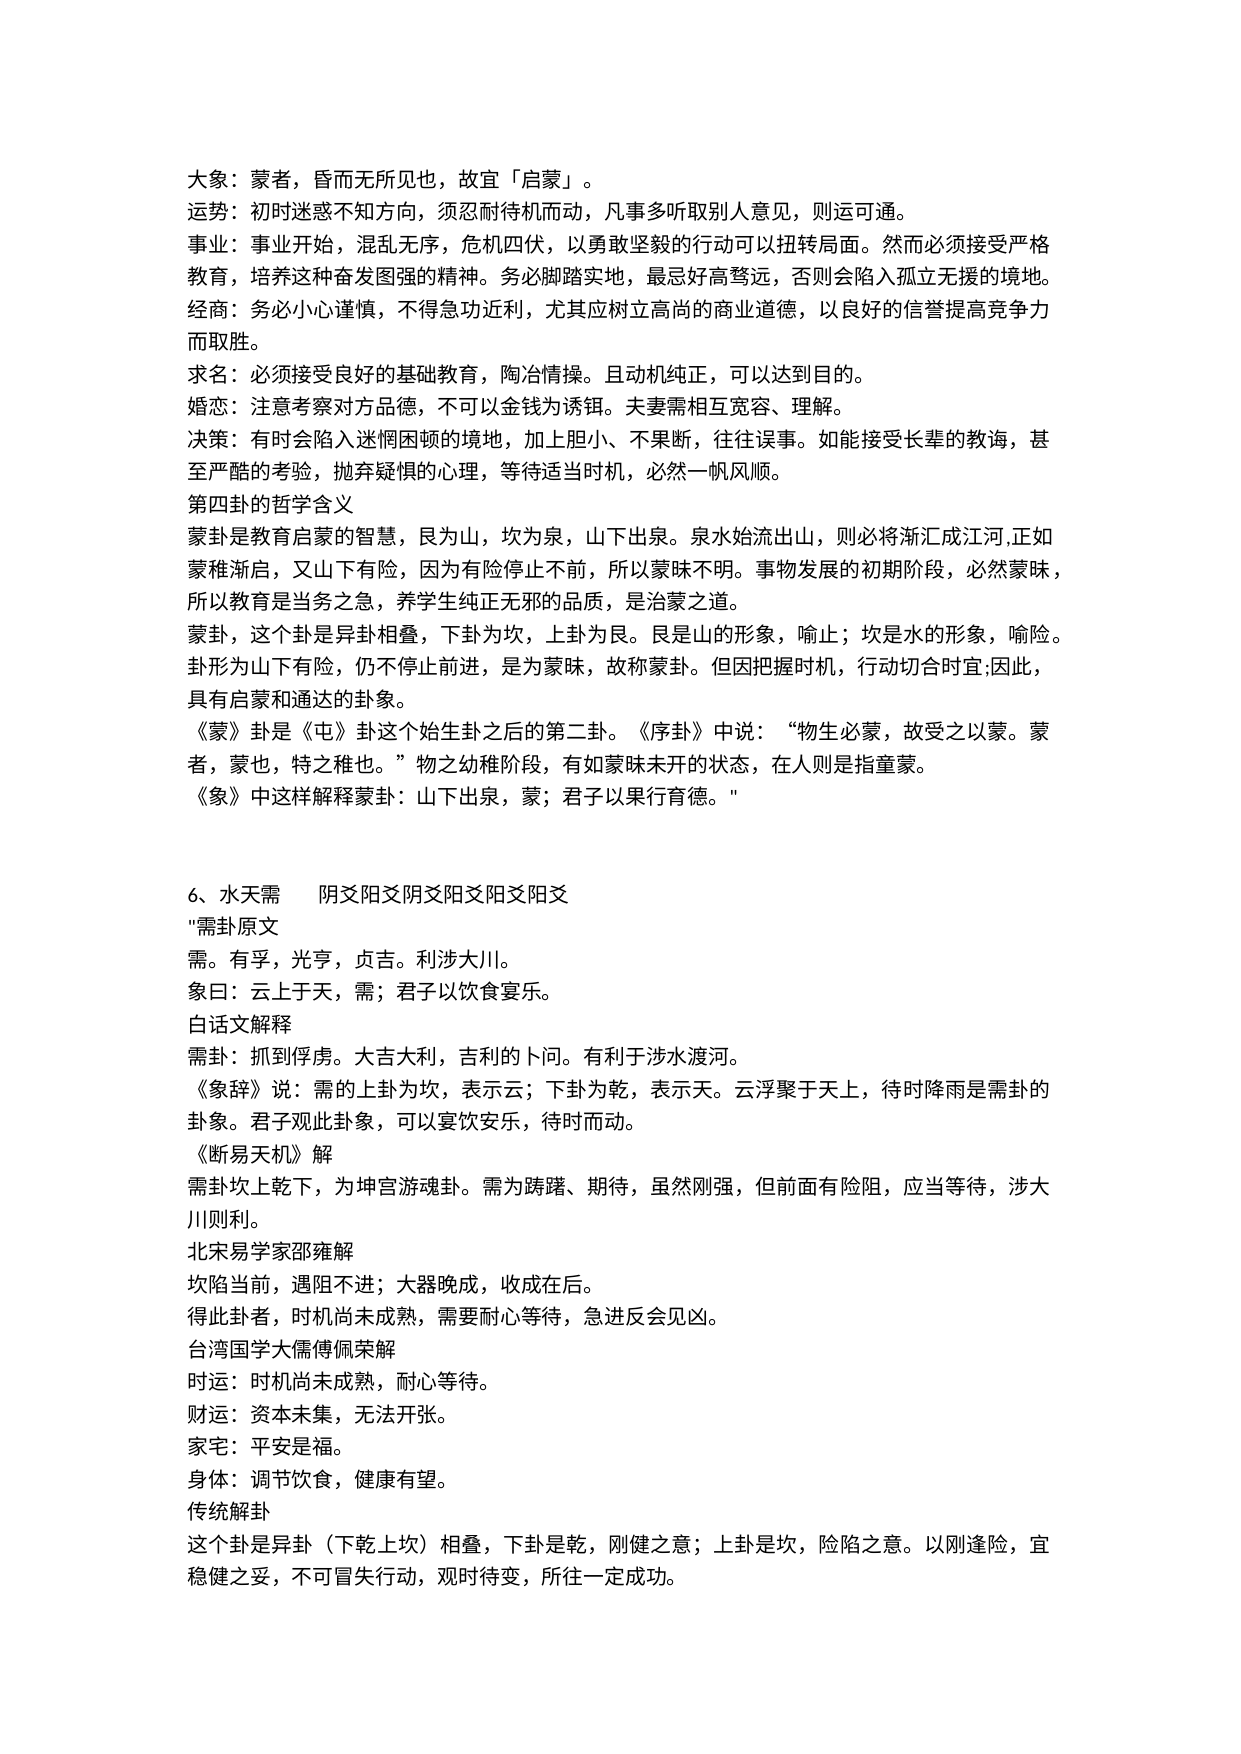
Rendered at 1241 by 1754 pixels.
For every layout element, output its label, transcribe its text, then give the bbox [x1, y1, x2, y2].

text 大象：蒙者，昏而无所见也，故宜「启蒙」。 [187, 162, 1053, 194]
text 传统解卦 [187, 1494, 1053, 1527]
text 财运：资本未集，无法开张。 [187, 1397, 1053, 1429]
text 第四卦的哲学含义 [187, 487, 1053, 519]
text 需。有孚，光亨，贞吉。利涉大川。 [187, 942, 1053, 974]
text 时运：时机尚未成熟，耐心等待。 [187, 1364, 1053, 1397]
text 事业：事业开始，混乱无序，危机四伏，以勇敢坚毅的行动可以扭转局面。然而必须接受严格教育，培养这种奋发图强的精神。务必脚踏实地，最忌好高骛远，否则会陷入孤立无援的境地。 [187, 227, 1053, 292]
text 经商：务必小心谨慎，不得急功近利，尤其应树立高尚的商业道德，以良好的信誉提高竞争力而取胜。 [187, 292, 1053, 357]
text 《蒙》卦是《屯》卦这个始生卦之后的第二卦。《序卦》中说：“物生必蒙，故受之以蒙。蒙者，蒙也，特之稚也。”物之幼稚阶段，有如蒙昧未开的状态，在人则是指童蒙。 [187, 714, 1053, 779]
text 婚恋：注意考察对方品德，不可以金钱为诱铒。夫妻需相互宽容、理解。 [187, 389, 1053, 422]
text 《象辞》说：需的上卦为坎，表示云；下卦为乾，表示天。云浮聚于天上，待时降雨是需卦的卦象。君子观此卦象，可以宴饮安乐，待时而动。 [187, 1072, 1053, 1137]
text 蒙卦是教育启蒙的智慧，艮为山，坎为泉，山下出泉。泉水始流出山，则必将渐汇成江河,正如蒙稚渐启，又山下有险，因为有险停止不前，所以蒙昧不明。事物发展的初期阶段，必然蒙昧，所以教育是当务之急，养学生纯正无邪的品质，是治蒙之道。 [187, 519, 1053, 617]
text 决策：有时会陷入迷惘困顿的境地，加上胆小、不果断，往往误事。如能接受长辈的教诲，甚至严酷的考验，抛弃疑惧的心理，等待适当时机，必然一帆风顺。 [187, 422, 1053, 487]
text 家宅：平安是福。 [187, 1429, 1053, 1462]
text 求名：必须接受良好的基础教育，陶冶情操。且动机纯正，可以达到目的。 [187, 357, 1053, 389]
text 这个卦是异卦（下乾上坎）相叠，下卦是乾，刚健之意；上卦是坎，险陷之意。以刚逢险，宜稳健之妥，不可冒失行动，观时待变，所往一定成功。 [187, 1527, 1053, 1592]
text 《断易天机》解 [187, 1137, 1053, 1169]
list 水天需 阴爻阳爻阴爻阳爻阳爻阳爻 [187, 877, 1053, 909]
text 白话文解释 [187, 1007, 1053, 1039]
text 运势：初时迷惑不知方向，须忍耐待机而动，凡事多听取别人意见，则运可通。 [187, 194, 1053, 227]
text 《象》中这样解释蒙卦：山下出泉，蒙；君子以果行育德。" [187, 779, 1053, 812]
text 蒙卦，这个卦是异卦相叠，下卦为坎，上卦为艮。艮是山的形象，喻止；坎是水的形象，喻险。卦形为山下有险，仍不停止前进，是为蒙昧，故称蒙卦。但因把握时机，行动切合时宜;因此，具有启蒙和通达的卦象。 [187, 617, 1053, 714]
text 得此卦者，时机尚未成熟，需要耐心等待，急进反会见凶。 [187, 1299, 1053, 1332]
text 象曰：云上于天，需；君子以饮食宴乐。 [187, 974, 1053, 1007]
text 需卦：抓到俘虏。大吉大利，吉利的卜问。有利于涉水渡河。 [187, 1039, 1053, 1072]
text 台湾国学大儒傅佩荣解 [187, 1332, 1053, 1364]
text 坎陷当前，遇阻不进；大器晚成，收成在后。 [187, 1267, 1053, 1299]
text 需卦坎上乾下，为坤宫游魂卦。需为踌躇、期待，虽然刚强，但前面有险阻，应当等待，涉大川则利。 [187, 1169, 1053, 1234]
text 北宋易学家邵雍解 [187, 1234, 1053, 1267]
text 身体：调节饮食，健康有望。 [187, 1462, 1053, 1494]
list "需卦原文 [187, 909, 1053, 942]
